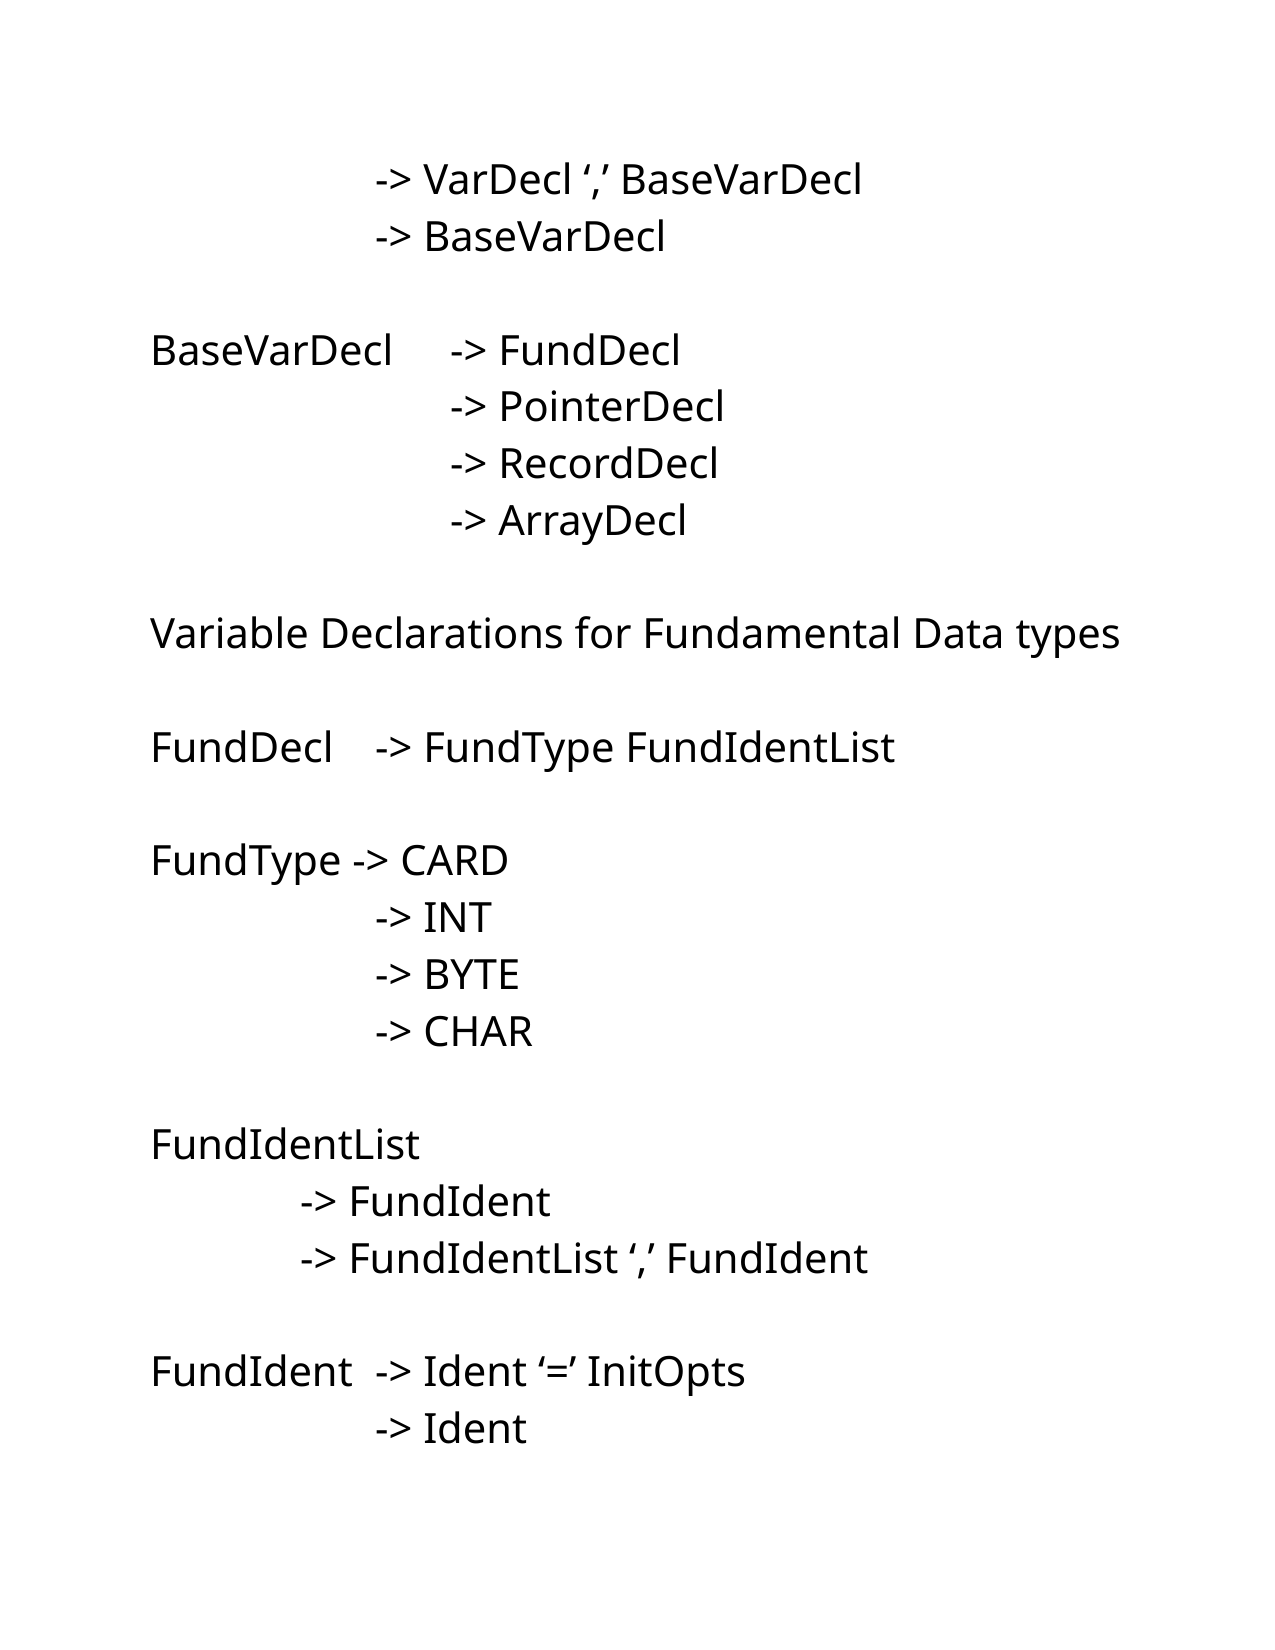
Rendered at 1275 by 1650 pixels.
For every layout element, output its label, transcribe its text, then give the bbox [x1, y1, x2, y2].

text FundIdent -> Ident ‘=’ InitOpts [150, 1342, 1125, 1399]
text BaseVarDecl -> FundDecl [150, 320, 1125, 377]
text -> FundIdent [225, 1172, 1125, 1229]
text -> RecordDecl [150, 434, 1125, 491]
text FundType -> CARD [150, 831, 1125, 888]
text -> INT [150, 888, 1125, 945]
text -> VarDecl ‘,’ BaseVarDecl [150, 150, 1125, 207]
text Variable Declarations for Fundamental Data types [150, 604, 1125, 661]
text -> ArrayDecl [150, 491, 1125, 547]
text -> CHAR [150, 1002, 1125, 1058]
text -> Ident [150, 1399, 1125, 1456]
text -> BaseVarDecl [150, 207, 1125, 263]
text FundDecl -> FundType FundIdentList [150, 718, 1125, 774]
text -> BYTE [150, 945, 1125, 1002]
text FundIdentList [150, 1115, 1125, 1172]
text -> FundIdentList ‘,’ FundIdent [150, 1229, 1125, 1285]
text -> PointerDecl [150, 377, 1125, 434]
